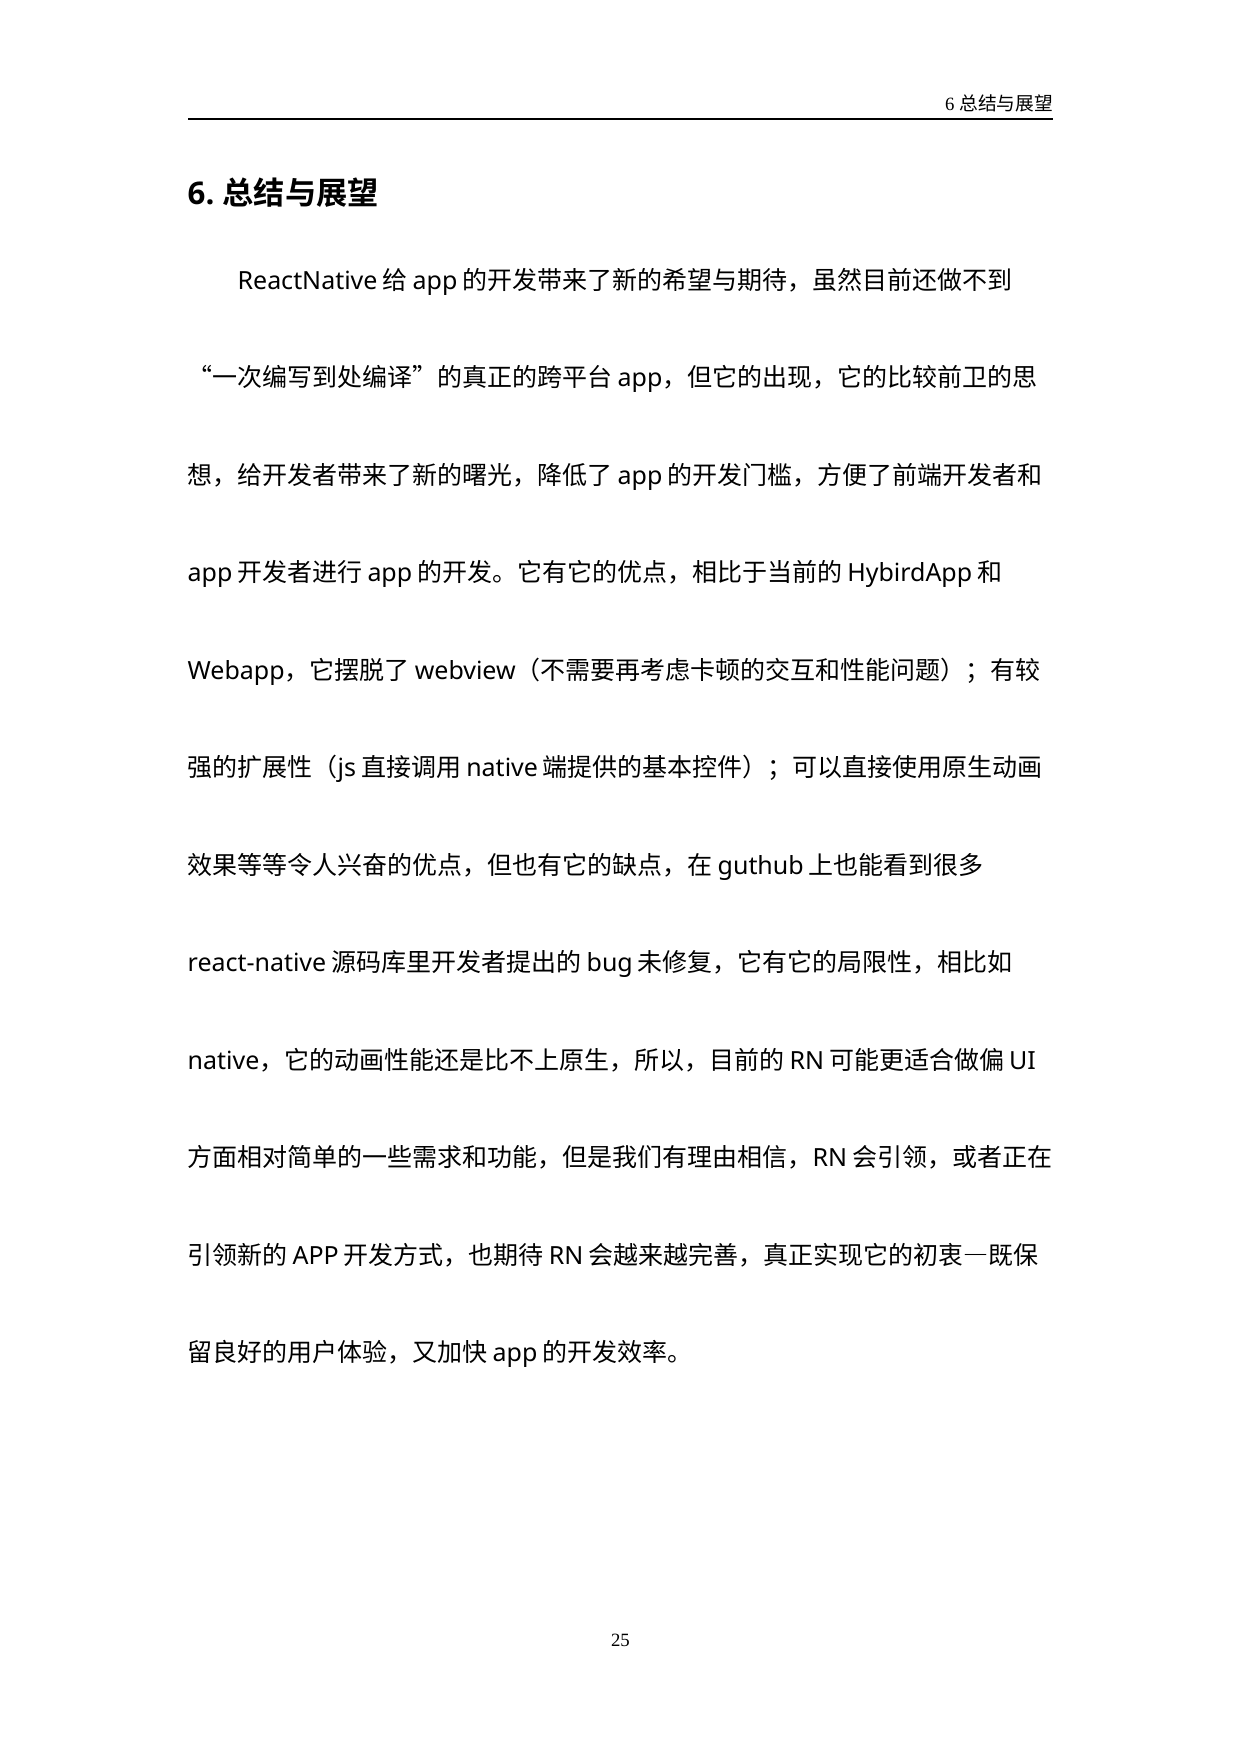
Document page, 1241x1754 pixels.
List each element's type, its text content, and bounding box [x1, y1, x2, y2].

text ReactNative给app的开发带来了新的希望与期待，虽然目前还做不到“一次编写到处编译”的真正的跨平台app，但它的出现，它的比较前卫的思想，给开发者带来了新的曙光，降低了app的开发门槛，方便了前端开发者和app开发者进行app的开发。它有它的优点，相比于当前的HybirdApp和Webapp，它摆脱了webview（不需要再考虑卡顿的交互和性能问题）；有较强的扩展性（js直接调用native端提供的基本控件）；可以直接使用原生动画效果等等令人兴奋的优点，但也有它的缺点，在guthub上也能看到很多react-native源码库里开发者提出的bug未修复，它有它的局限性，相比如native，它的动画性能还是比不上原生，所以，目前的RN可能更适合做偏UI方面相对简单的一些需求和功能，但是我们有理由相信，RN会引领，或者正在引领新的APP开发方式，也期待RN会越来越完善，真正实现它的初衷—既保留良好的用户体验，又加快app的开发效率。 [187, 246, 1053, 1383]
text 6. 总结与展望 [187, 158, 1053, 223]
